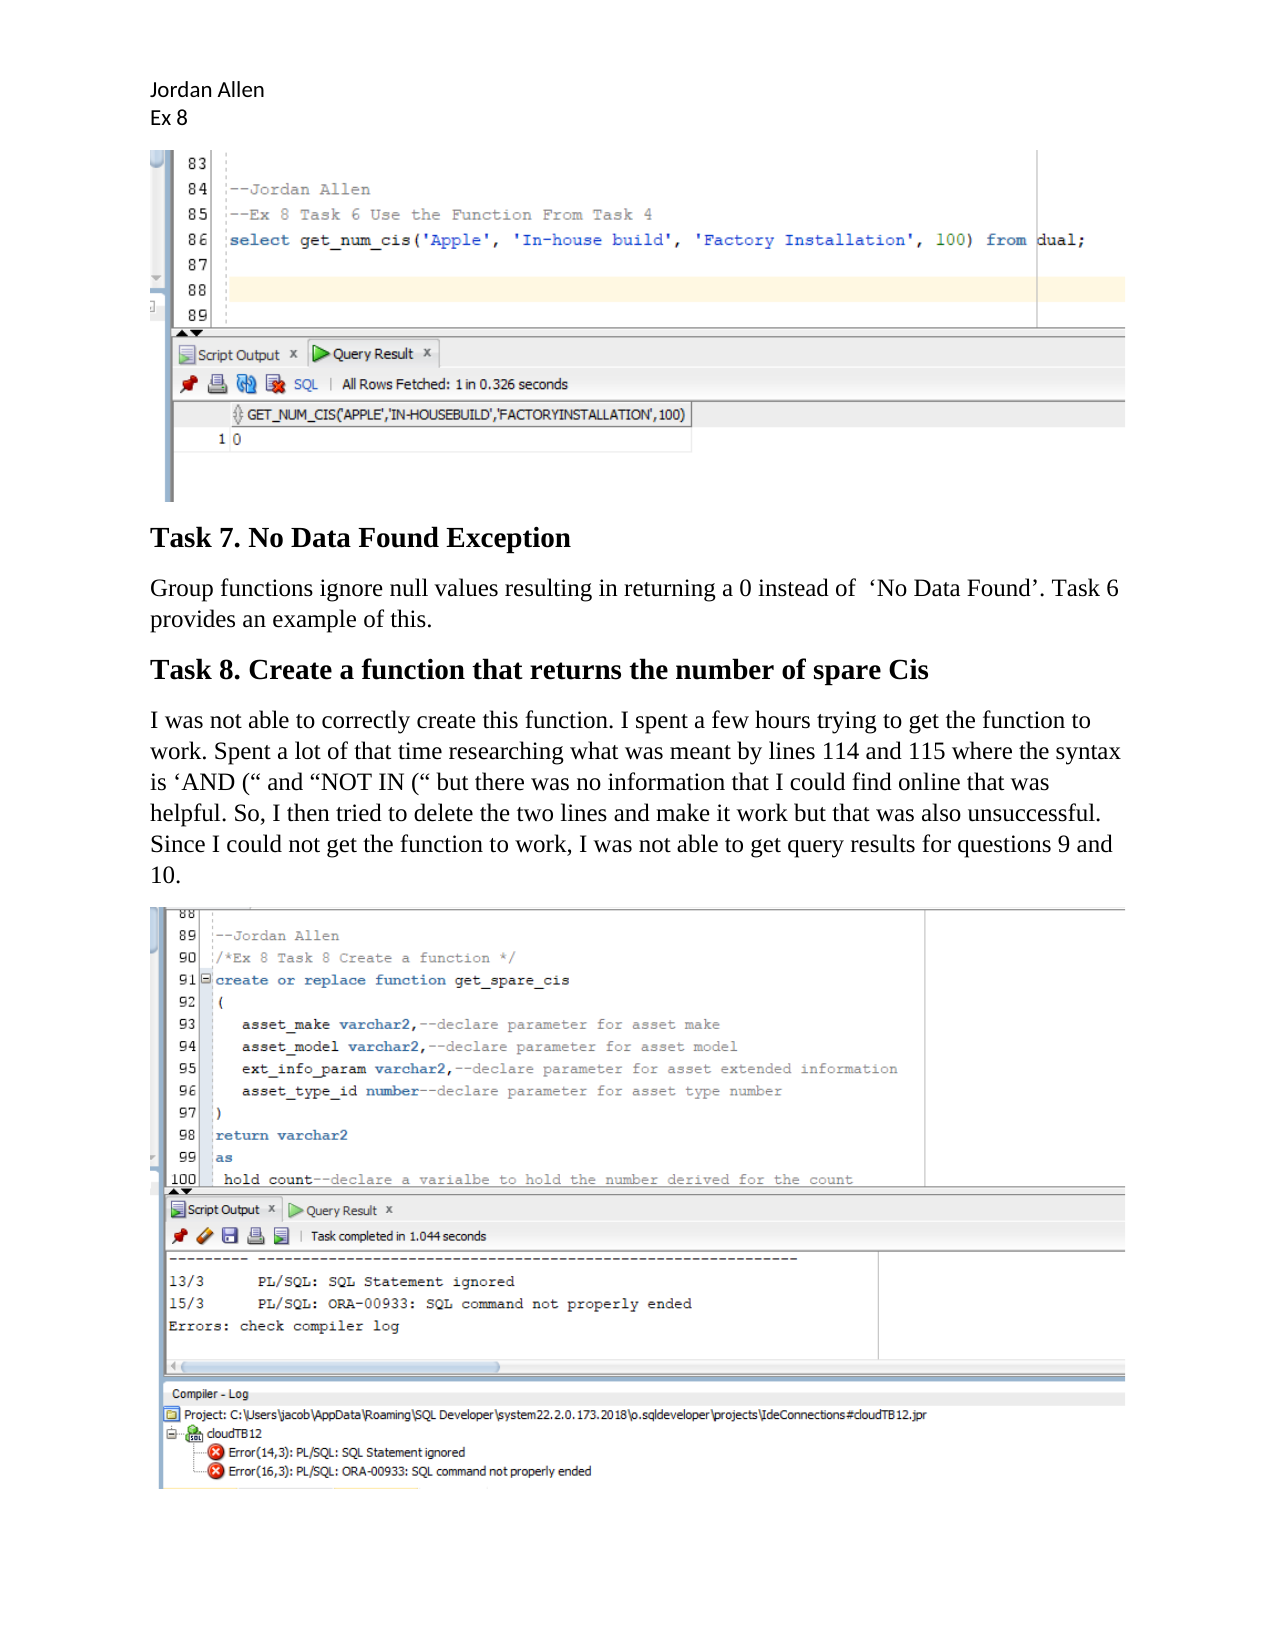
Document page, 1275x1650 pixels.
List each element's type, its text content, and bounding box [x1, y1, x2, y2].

picture [150, 907, 1125, 1489]
text I was not able to correctly create this function. I spent a few hours trying to get the function to work. Spent a lot of that time researching what was meant by lines 114 and 115 where the syntax is ‘AND (“ and “NOT IN (“ but there was no information that I could find online that was helpful. So, I then tried to delete the two lines and make it work but that was also unsuccessful. Since I could not get the function to work, I was not able to get query results for questions 9 and 10. [150, 705, 1125, 889]
picture [150, 150, 1125, 502]
text Task 8. Create a function that returns the number of spare Cis [150, 652, 1125, 685]
text Group functions ignore null values resulting in returning a 0 instead of ‘No Data Found’. Task 6 provides an example of this. [150, 573, 1125, 633]
text Task 7. No Data Found Exception [150, 520, 1125, 554]
